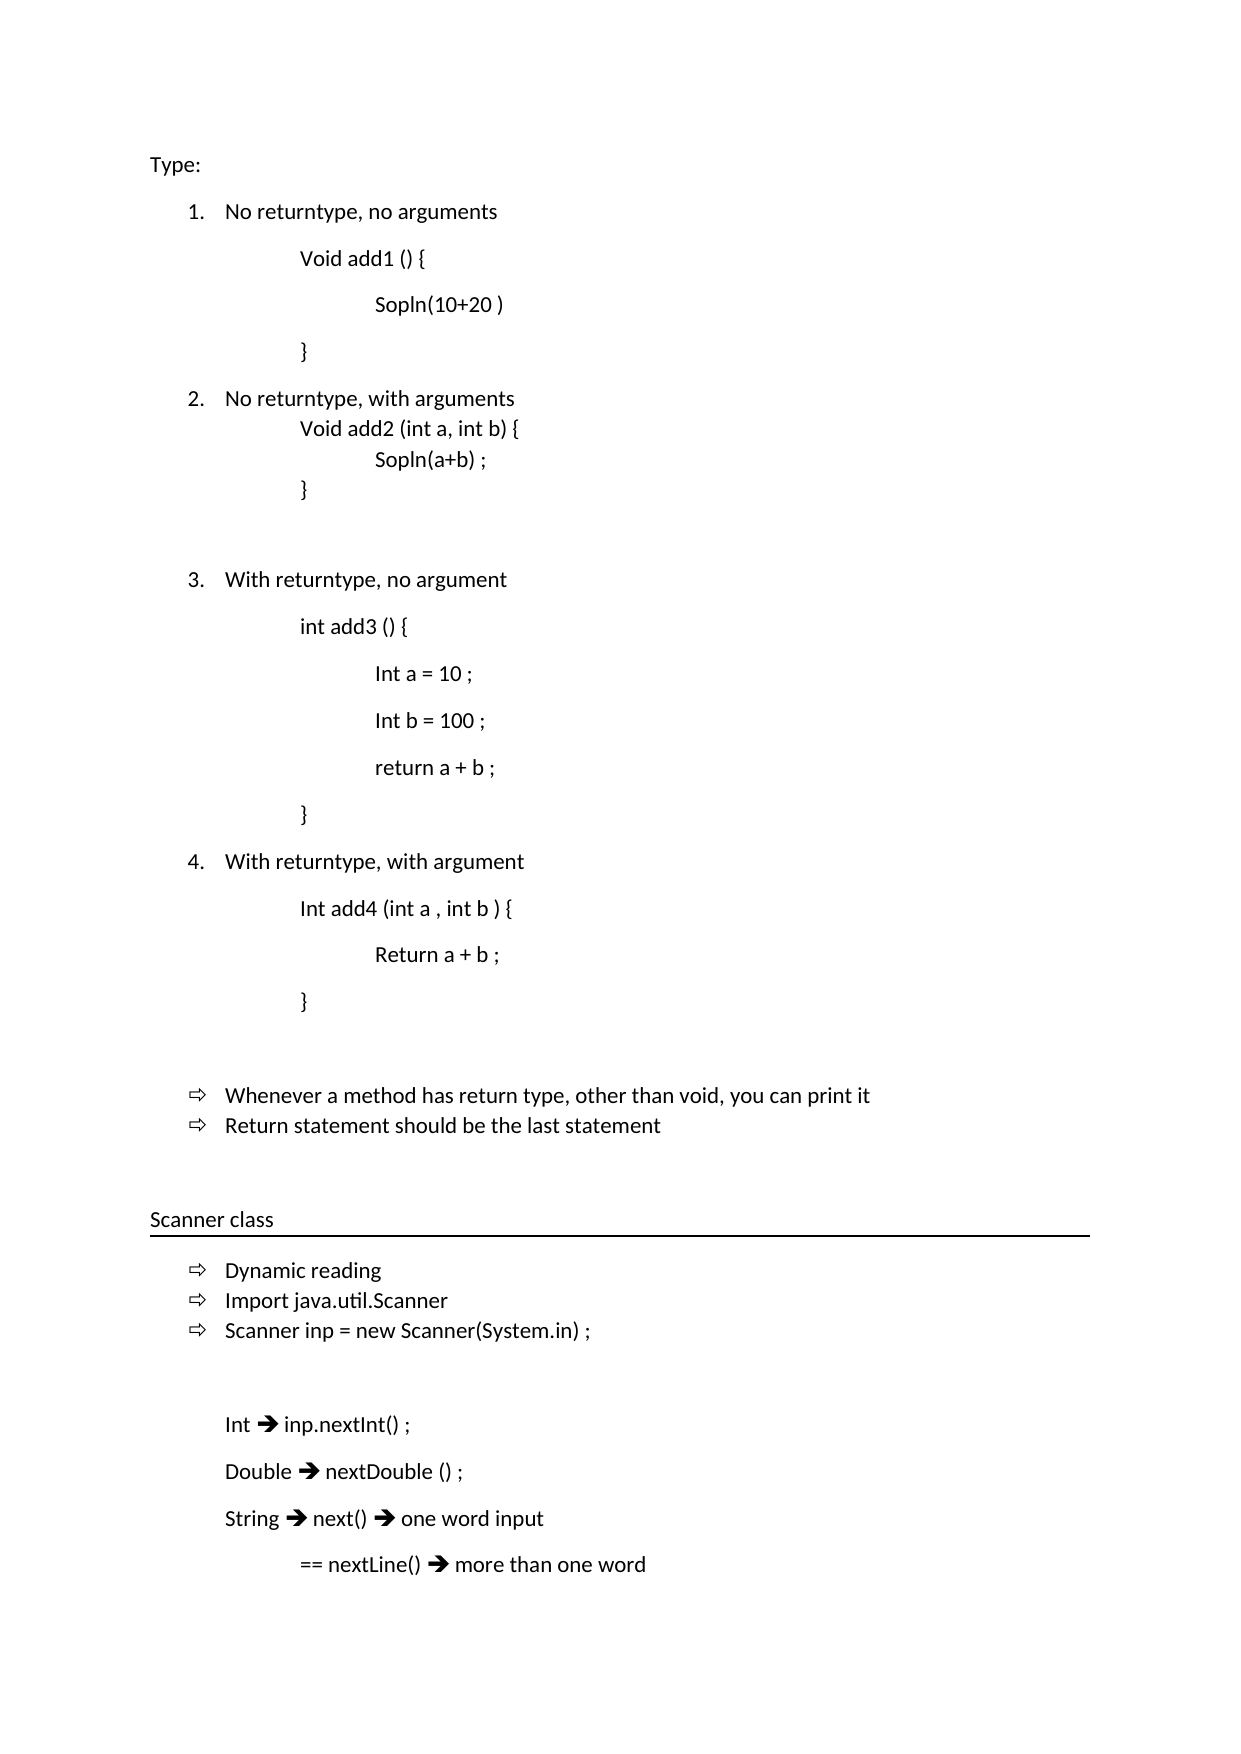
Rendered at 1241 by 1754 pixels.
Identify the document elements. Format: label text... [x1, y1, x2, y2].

list No returntype, no arguments [187, 197, 1090, 225]
text Void add1 () { [300, 244, 1090, 272]
text Sopln(10+20 ) [300, 291, 1090, 319]
list Void add2 (int a, int b) { [300, 414, 1090, 443]
text Int add4 (int a , int b ) { [300, 894, 1090, 922]
text return a + b ; [300, 753, 1090, 781]
text Int b = 100 ; [300, 706, 1090, 734]
text } [300, 800, 1090, 828]
list With returntype, with argument [187, 847, 1090, 875]
list No returntype, with arguments [187, 384, 1090, 412]
list Scanner inp = new Scanner(System.in) ; [187, 1316, 1090, 1344]
list Whenever a method has return type, other than void, you can print it [187, 1081, 1090, 1109]
text Int inp.nextInt() ; [225, 1410, 1090, 1438]
list With returntype, no argument [187, 566, 1090, 594]
list Dynamic reading [187, 1256, 1090, 1284]
list Import java.util.Scanner [187, 1286, 1090, 1314]
text Type: [150, 150, 1090, 178]
text Scanner class [150, 1205, 1090, 1235]
list == nextLine() more than one word [225, 1551, 1090, 1578]
text Return a + b ; [300, 941, 1090, 969]
text String next() one word input [225, 1504, 1090, 1532]
list } [300, 475, 1090, 503]
text } [300, 337, 1090, 366]
text } [300, 987, 1090, 1016]
text Int a = 10 ; [300, 659, 1090, 687]
list Return statement should be the last statement [187, 1111, 1090, 1139]
text int add3 () { [300, 612, 1090, 641]
list Sopln(a+b) ; [300, 445, 1090, 473]
text Double nextDouble () ; [225, 1457, 1090, 1485]
